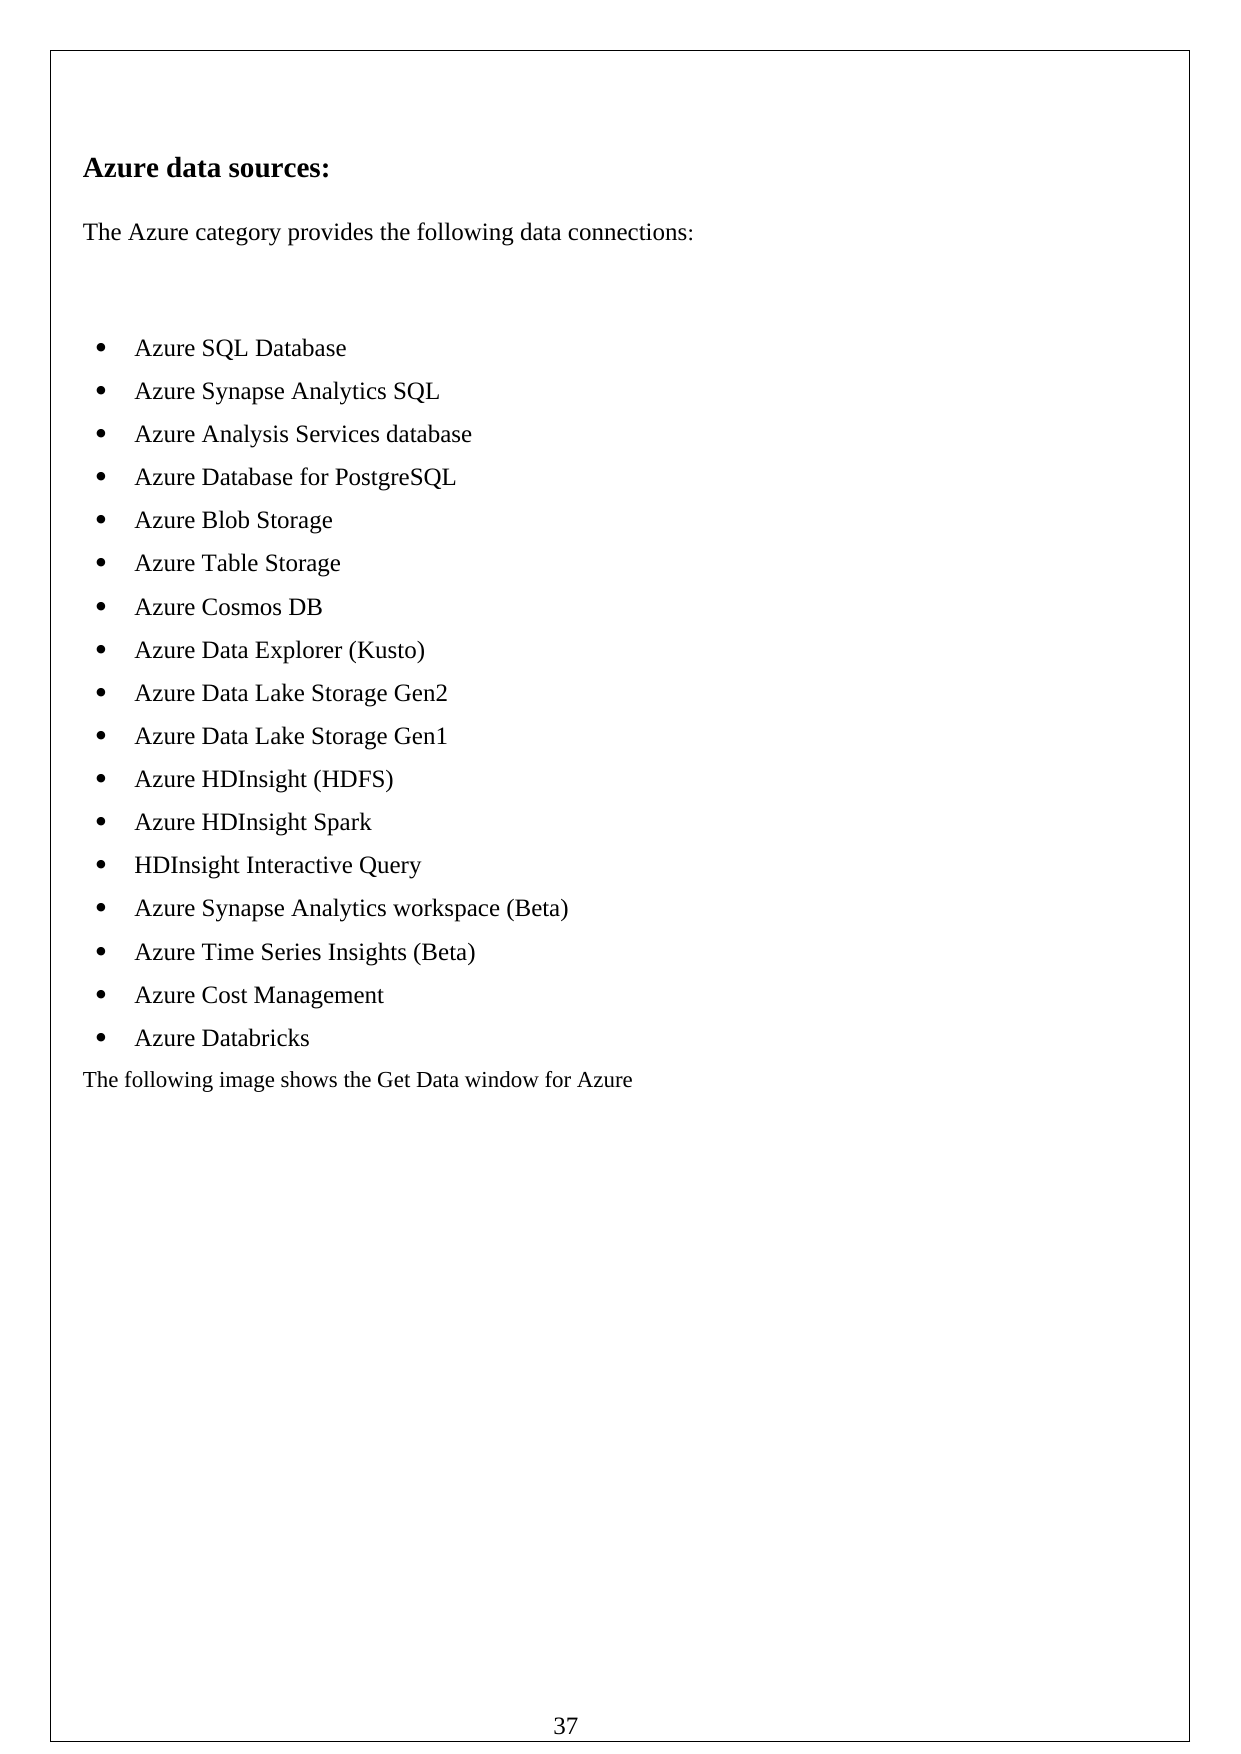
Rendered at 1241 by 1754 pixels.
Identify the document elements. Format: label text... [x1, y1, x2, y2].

list Azure SQL Database [97, 333, 1181, 362]
list Azure Data Explorer (Kusto) [97, 635, 1181, 663]
list Azure Table Storage [97, 548, 1181, 577]
list HDInsight Interactive Query [97, 850, 1181, 879]
list Azure Cosmos DB [97, 592, 1181, 620]
list Azure Data Lake Storage Gen1 [97, 721, 1181, 750]
list Azure Databricks [97, 1023, 1181, 1052]
list Azure Analysis Services database [97, 419, 1181, 448]
text The following image shows the Get Data window for Azure [83, 1066, 1157, 1092]
list Azure Database for PostgreSQL [97, 462, 1181, 491]
list Azure Blob Storage [97, 505, 1181, 534]
list Azure Time Series Insights (Beta) [97, 937, 1181, 965]
list Azure Data Lake Storage Gen2 [97, 678, 1181, 707]
list Azure Cost Management [97, 980, 1181, 1008]
list Azure Synapse Analytics SQL [97, 376, 1181, 405]
text Azure data sources: [83, 150, 1157, 183]
text The Azure category provides the following data connections: [83, 217, 1157, 246]
list Azure Synapse Analytics workspace (Beta) [97, 893, 1181, 922]
list Azure HDInsight (HDFS) [97, 764, 1181, 793]
list Azure HDInsight Spark [97, 807, 1181, 836]
